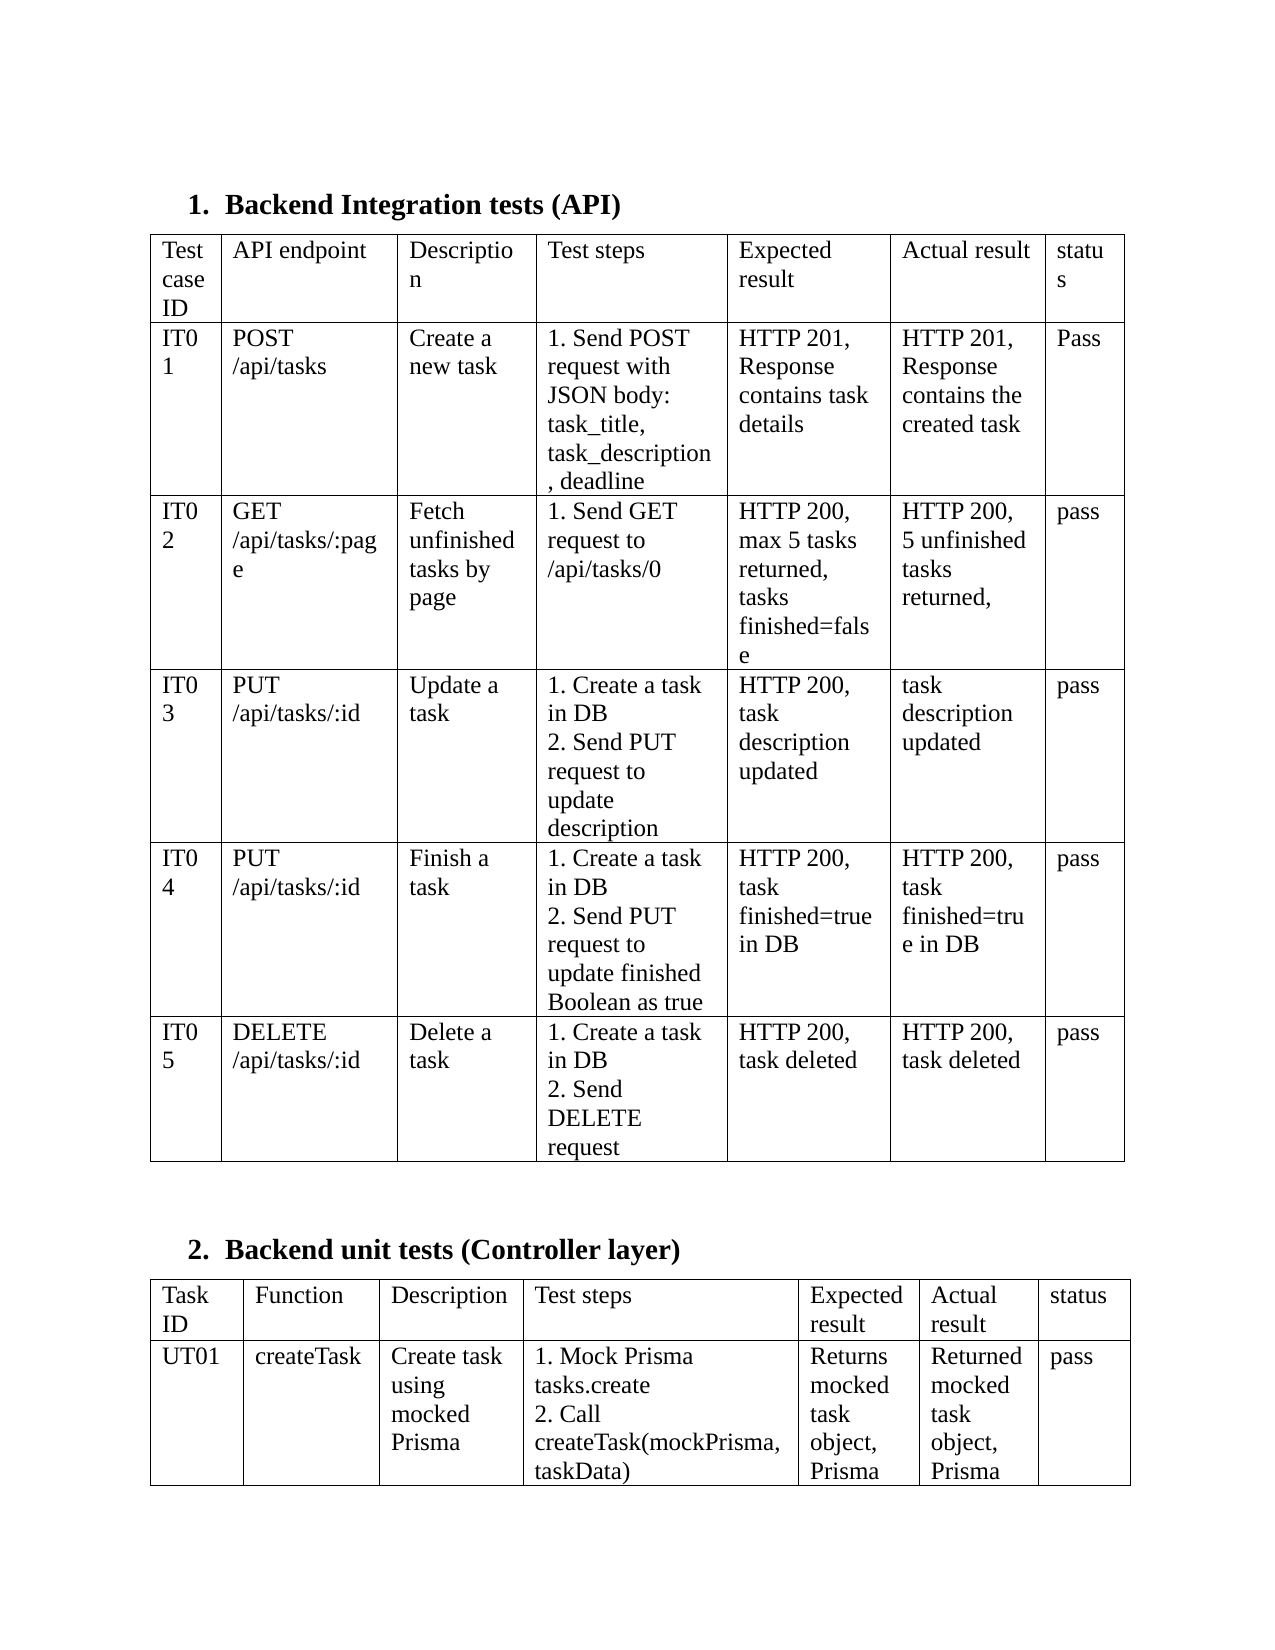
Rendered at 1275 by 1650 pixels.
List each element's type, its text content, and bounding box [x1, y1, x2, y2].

table_header status [1046, 235, 1124, 322]
table_header Actual result [891, 235, 1045, 322]
table_cell HTTP 200, max 5 tasks returned, tasks finished=false [728, 496, 890, 669]
table_cell Delete a task [398, 1017, 536, 1161]
table_header Description [398, 235, 536, 322]
table_cell pass [1046, 1017, 1124, 1161]
table_cell Update a task [398, 670, 536, 842]
table_cell pass [1046, 843, 1124, 1016]
table_header status [1039, 1280, 1130, 1340]
table_header Expected result [799, 1280, 919, 1340]
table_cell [920, 1341, 1038, 1485]
table_cell 1. Send GET request to /api/tasks/0 [537, 496, 727, 669]
table_cell 1. Create a task in DB 2. Send PUT request to update finished Boolean as true [537, 843, 727, 1016]
table_cell DELETE /api/tasks/:id [222, 1017, 397, 1161]
table_cell PUT /api/tasks/:id [222, 843, 397, 1016]
table_cell HTTP 200, task finished=true in DB [728, 843, 890, 1016]
table_cell Fetch unfinished tasks by page [398, 496, 536, 669]
table_cell 1. Create a task in DB 2. Send DELETE request [537, 1017, 727, 1161]
table_cell pass [1046, 670, 1124, 842]
table_cell IT02 [151, 496, 221, 669]
table_header Test steps [537, 235, 727, 322]
table_cell pass [1046, 496, 1124, 669]
table_cell IT03 [151, 670, 221, 842]
table_cell IT05 [151, 1017, 221, 1161]
table_cell task description updated [891, 670, 1045, 842]
table_cell HTTP 200, task finished=true in DB [891, 843, 1045, 1016]
table_cell HTTP 200, task description updated [728, 670, 890, 842]
table_header Actual result [920, 1280, 1038, 1340]
table_cell Finish a task [398, 843, 536, 1016]
table_cell HTTP 201, Response contains task details [728, 323, 890, 495]
table_cell HTTP 201, Response contains the created task [891, 323, 1045, 495]
table_cell 1. Create a task in DB 2. Send PUT request to update description [537, 670, 727, 842]
subtitle Backend unit tests (Controller layer) [187, 1232, 1125, 1266]
table_cell 1. Send POST request with JSON body: task_title, task_description, deadline [537, 323, 727, 495]
table_header Description [380, 1280, 523, 1340]
table_cell HTTP 200, 5 unfinished tasks returned, [891, 496, 1045, 669]
table_header Function [244, 1280, 379, 1340]
table_cell IT01 [151, 323, 221, 495]
table_cell createTask [244, 1341, 379, 1485]
subtitle Backend Integration tests (API) [187, 187, 1125, 221]
table_cell GET /api/tasks/:page [222, 496, 397, 669]
table_header Test steps [524, 1280, 798, 1340]
table_cell Create a new task [398, 323, 536, 495]
table_cell PUT /api/tasks/:id [222, 670, 397, 842]
table_cell pass [1039, 1341, 1130, 1485]
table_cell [380, 1341, 523, 1485]
table_cell HTTP 200, task deleted [891, 1017, 1045, 1161]
table_header Test case ID [151, 235, 221, 322]
table_header Expected result [728, 235, 890, 322]
table_cell IT04 [151, 843, 221, 1016]
table_cell POST /api/tasks [222, 323, 397, 495]
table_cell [799, 1341, 919, 1485]
table_cell HTTP 200, task deleted [728, 1017, 890, 1161]
table_header API endpoint [222, 235, 397, 322]
table_cell UT01 [151, 1341, 243, 1485]
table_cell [524, 1341, 798, 1485]
table_header Task ID [151, 1280, 243, 1340]
table_cell Pass [1046, 323, 1124, 495]
